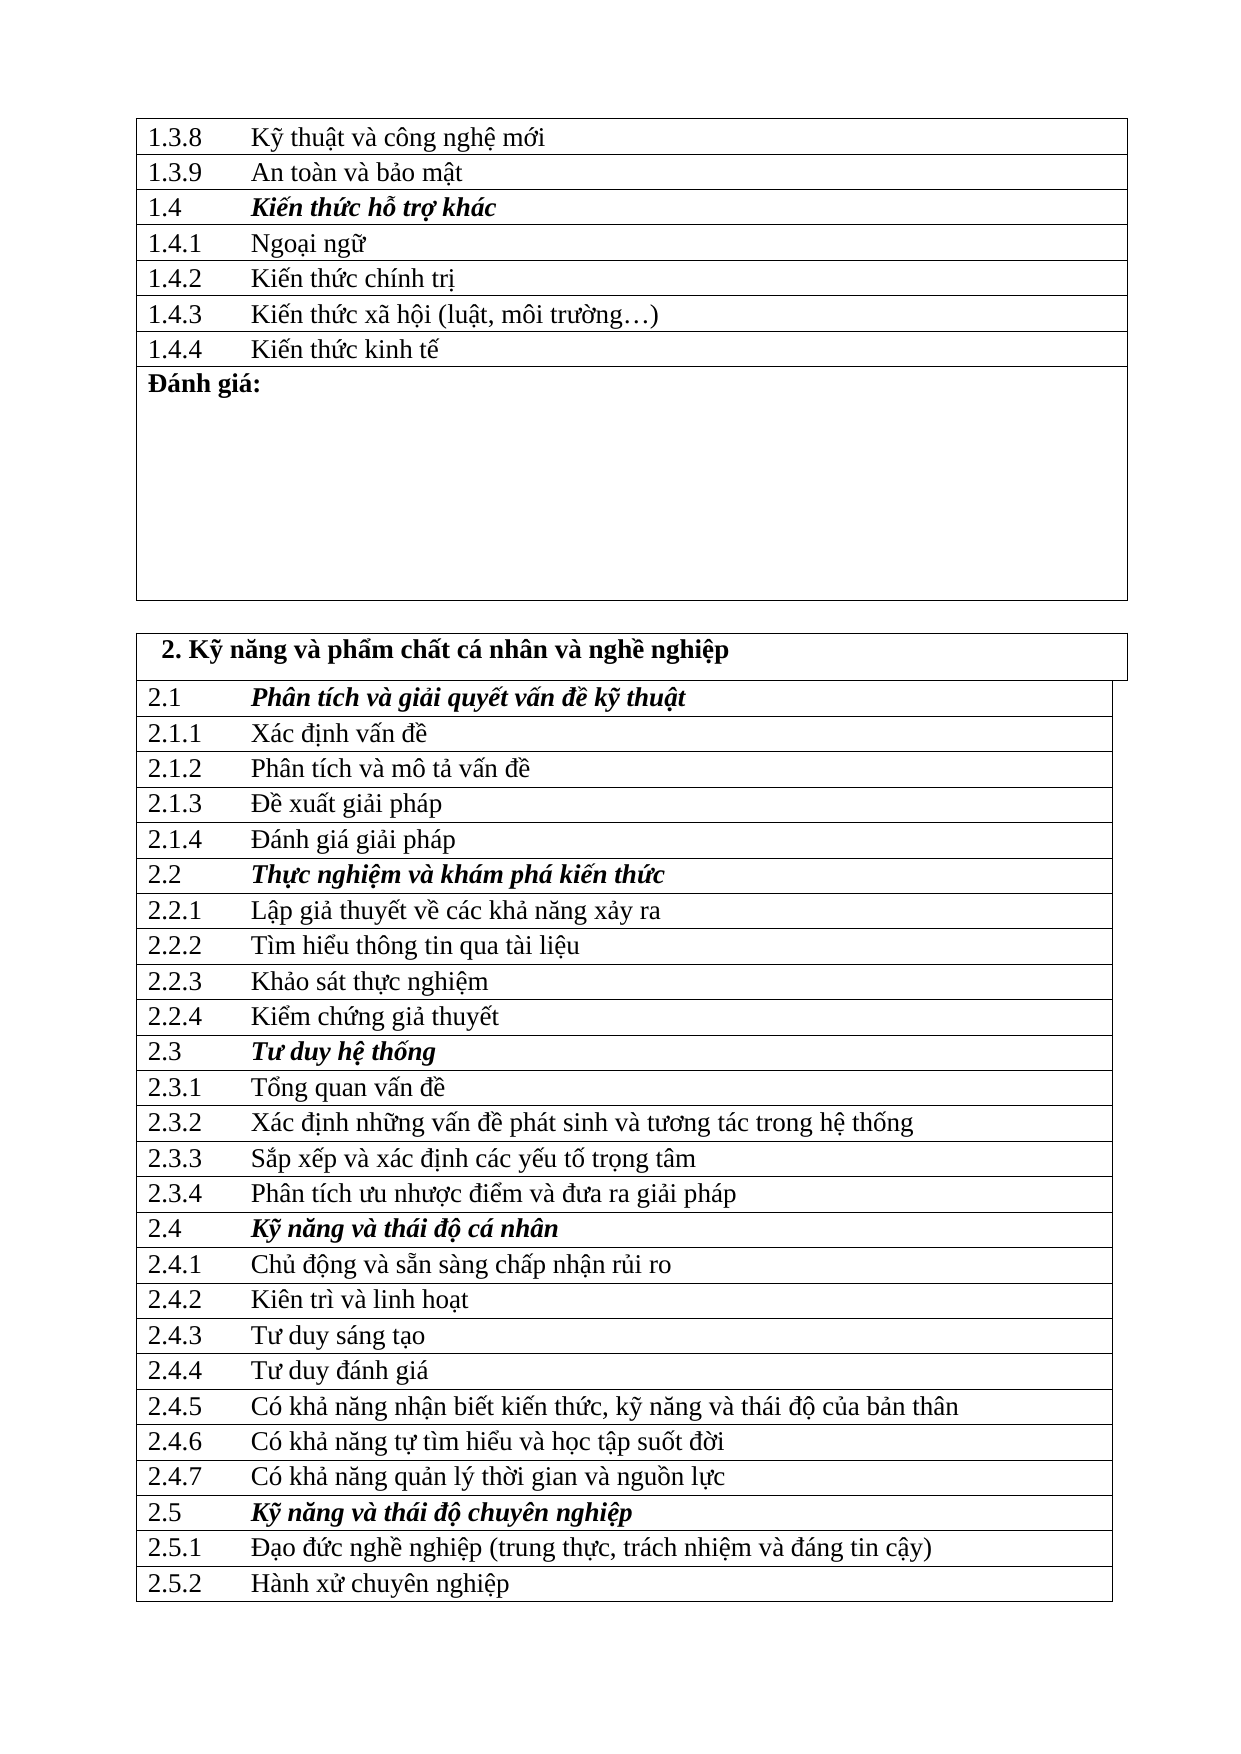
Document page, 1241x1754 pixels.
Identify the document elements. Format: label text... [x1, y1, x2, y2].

table_cell Kỹ thuật và công nghệ mới [239, 119, 1127, 153]
table_cell Kiến thức hỗ trợ khác [239, 190, 1127, 224]
table_cell 2.5.1 [137, 1531, 239, 1566]
table_cell 2.3.1 [137, 1071, 239, 1105]
table_cell 1.3.8 [137, 119, 239, 153]
table_cell 2.4 [137, 1213, 239, 1247]
table_cell 2.1.4 [137, 823, 239, 857]
table_cell 1.4.4 [137, 332, 239, 366]
table_cell 1.3.9 [137, 155, 239, 189]
table_cell Có khả năng tự tìm hiểu và học tập suốt đời [239, 1425, 1112, 1459]
table_cell Kiểm chứng giả thuyết [239, 1000, 1112, 1034]
table_cell Phân tích và mô tả vấn đề [239, 752, 1112, 787]
table_cell 2.4.3 [137, 1319, 239, 1353]
table_cell 2.2.3 [137, 965, 239, 999]
table_cell 2.1.1 [137, 717, 239, 751]
table_cell 2.2.2 [137, 929, 239, 964]
table_cell Xác định những vấn đề phát sinh và tương tác trong hệ thống [239, 1106, 1112, 1141]
table_cell 2.3.4 [137, 1177, 239, 1212]
table_cell 2.5.2 [137, 1567, 239, 1601]
table_cell 2.1 [137, 681, 239, 716]
table_cell 2.2.4 [137, 1000, 239, 1034]
table_cell Thực nghiệm và khám phá kiến thức [239, 859, 1112, 893]
table_cell 2.3.2 [137, 1106, 239, 1141]
table_cell Lập giả thuyết về các khả năng xảy ra [239, 894, 1112, 928]
table_cell Đề xuất giải pháp [239, 788, 1112, 822]
table_cell Đánh giá giải pháp [239, 823, 1112, 857]
table_cell Kiến thức xã hội (luật, môi trường…) [239, 296, 1127, 331]
table_cell Xác định vấn đề [239, 717, 1112, 751]
table_cell 2.5 [137, 1496, 239, 1530]
table_cell 2.4.7 [137, 1461, 239, 1495]
table_cell Tư duy sáng tạo [239, 1319, 1112, 1353]
table_cell Có khả năng nhận biết kiến thức, kỹ năng và thái độ của bản thân [239, 1390, 1112, 1424]
table_cell Tìm hiểu thông tin qua tài liệu [239, 929, 1112, 964]
table_cell Chủ động và sẵn sàng chấp nhận rủi ro [239, 1248, 1112, 1282]
table_cell Đạo đức nghề nghiệp (trung thực, trách nhiệm và đáng tin cậy) [239, 1531, 1112, 1566]
table_header 2. Kỹ năng và phẩm chất cá nhân và nghề nghiệp [137, 634, 1127, 680]
table_cell Khảo sát thực nghiệm [239, 965, 1112, 999]
table_cell 2.4.6 [137, 1425, 239, 1459]
table_cell Kiến thức chính trị [239, 261, 1127, 295]
table_cell 2.4.5 [137, 1390, 239, 1424]
table_cell Sắp xếp và xác định các yếu tố trọng tâm [239, 1142, 1112, 1176]
table_cell Phân tích và giải quyết vấn đề kỹ thuật [239, 681, 1112, 716]
table_cell 1.4.1 [137, 225, 239, 260]
table_cell 2.1.2 [137, 752, 239, 787]
table_cell Tổng quan vấn đề [239, 1071, 1112, 1105]
table_cell Kiên trì và linh hoạt [239, 1284, 1112, 1318]
table_cell Có khả năng quản lý thời gian và nguồn lực [239, 1461, 1112, 1495]
table_cell 2.4.2 [137, 1284, 239, 1318]
table_cell 1.4 [137, 190, 239, 224]
table_cell Tư duy đánh giá [239, 1354, 1112, 1389]
table_cell Hành xử chuyên nghiệp [239, 1567, 1112, 1601]
table_cell Đánh giá: [137, 367, 1127, 600]
table_cell 2.1.3 [137, 788, 239, 822]
table_cell 2.4.4 [137, 1354, 239, 1389]
table_cell Kỹ năng và thái độ cá nhân [239, 1213, 1112, 1247]
table_cell Ngoại ngữ [239, 225, 1127, 260]
table_cell Kiến thức kinh tế [239, 332, 1127, 366]
table_cell 2.3 [137, 1036, 239, 1070]
table_cell 2.4.1 [137, 1248, 239, 1282]
table_cell Phân tích ưu nhược điểm và đưa ra giải pháp [239, 1177, 1112, 1212]
table_cell Tư duy hệ thống [239, 1036, 1112, 1070]
table_cell An toàn và bảo mật [239, 155, 1127, 189]
table_cell Kỹ năng và thái độ chuyên nghiệp [239, 1496, 1112, 1530]
table_cell 2.3.3 [137, 1142, 239, 1176]
table_cell 1.4.3 [137, 296, 239, 331]
table_cell 2.2 [137, 859, 239, 893]
table_cell 1.4.2 [137, 261, 239, 295]
table_cell 2.2.1 [137, 894, 239, 928]
